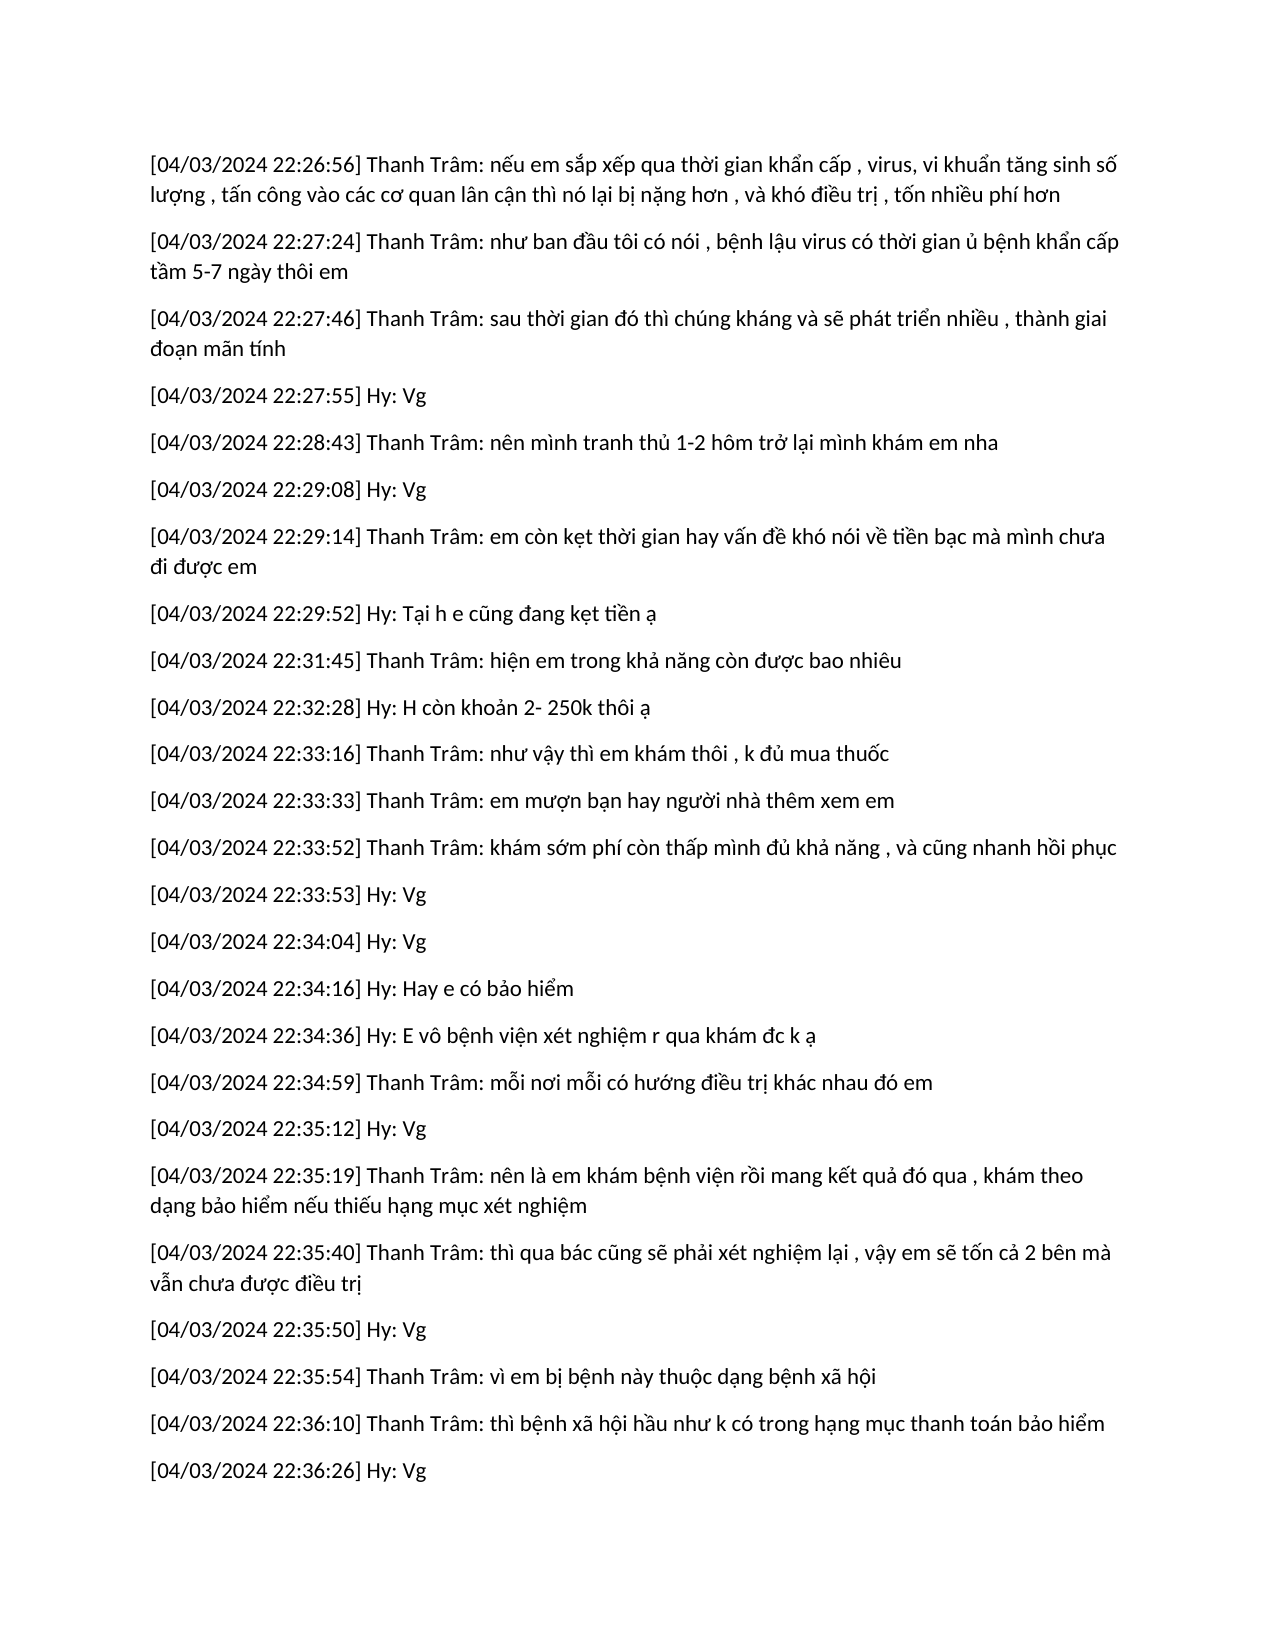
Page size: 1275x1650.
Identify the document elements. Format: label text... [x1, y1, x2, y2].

text [04/03/2024 22:32:28] Hy: H còn khoản 2- 250k thôi ạ [150, 693, 1125, 721]
text [04/03/2024 22:27:55] Hy: Vg [150, 381, 1125, 409]
text [04/03/2024 22:34:16] Hy: Hay e có bảo hiểm [150, 974, 1125, 1002]
text [04/03/2024 22:27:24] Thanh Trâm: như ban đầu tôi có nói , bệnh lậu virus có thời gian ủ bệnh khẩn cấp tầm 5-7 ngày thôi em [150, 227, 1125, 285]
text [04/03/2024 22:29:08] Hy: Vg [150, 475, 1125, 503]
text [04/03/2024 22:34:36] Hy: E vô bệnh viện xét nghiệm r qua khám đc k ạ [150, 1021, 1125, 1049]
text [04/03/2024 22:33:16] Thanh Trâm: như vậy thì em khám thôi , k đủ mua thuốc [150, 739, 1125, 768]
text [04/03/2024 22:35:50] Hy: Vg [150, 1316, 1125, 1344]
text [04/03/2024 22:33:53] Hy: Vg [150, 880, 1125, 908]
text [04/03/2024 22:27:46] Thanh Trâm: sau thời gian đó thì chúng kháng và sẽ phát triển nhiều , thành giai đoạn mãn tính [150, 304, 1125, 362]
text [04/03/2024 22:29:52] Hy: Tại h e cũng đang kẹt tiền ạ [150, 599, 1125, 627]
text [04/03/2024 22:34:59] Thanh Trâm: mỗi nơi mỗi có hướng điều trị khác nhau đó em [150, 1068, 1125, 1096]
text [04/03/2024 22:26:56] Thanh Trâm: nếu em sắp xếp qua thời gian khẩn cấp , virus, vi khuẩn tăng sinh số lượng , tấn công vào các cơ quan lân cận thì nó lại bị nặng hơn , và khó điều trị , tốn nhiều phí hơn [150, 150, 1125, 208]
text [04/03/2024 22:35:12] Hy: Vg [150, 1114, 1125, 1143]
text [04/03/2024 22:29:14] Thanh Trâm: em còn kẹt thời gian hay vấn đề khó nói về tiền bạc mà mình chưa đi được em [150, 522, 1125, 580]
text [04/03/2024 22:34:04] Hy: Vg [150, 927, 1125, 955]
text [04/03/2024 22:36:10] Thanh Trâm: thì bệnh xã hội hầu như k có trong hạng mục thanh toán bảo hiểm [150, 1409, 1125, 1437]
text [04/03/2024 22:36:26] Hy: Vg [150, 1456, 1125, 1484]
text [04/03/2024 22:33:52] Thanh Trâm: khám sớm phí còn thấp mình đủ khả năng , và cũng nhanh hồi phục [150, 833, 1125, 861]
text [04/03/2024 22:28:43] Thanh Trâm: nên mình tranh thủ 1-2 hôm trở lại mình khám em nha [150, 428, 1125, 456]
text [04/03/2024 22:31:45] Thanh Trâm: hiện em trong khả năng còn được bao nhiêu [150, 646, 1125, 674]
text [04/03/2024 22:33:33] Thanh Trâm: em mượn bạn hay người nhà thêm xem em [150, 786, 1125, 814]
text [04/03/2024 22:35:40] Thanh Trâm: thì qua bác cũng sẽ phải xét nghiệm lại , vậy em sẽ tốn cả 2 bên mà vẫn chưa được điều trị [150, 1238, 1125, 1297]
text [04/03/2024 22:35:54] Thanh Trâm: vì em bị bệnh này thuộc dạng bệnh xã hội [150, 1362, 1125, 1391]
text [04/03/2024 22:35:19] Thanh Trâm: nên là em khám bệnh viện rồi mang kết quả đó qua , khám theo dạng bảo hiểm nếu thiếu hạng mục xét nghiệm [150, 1161, 1125, 1220]
